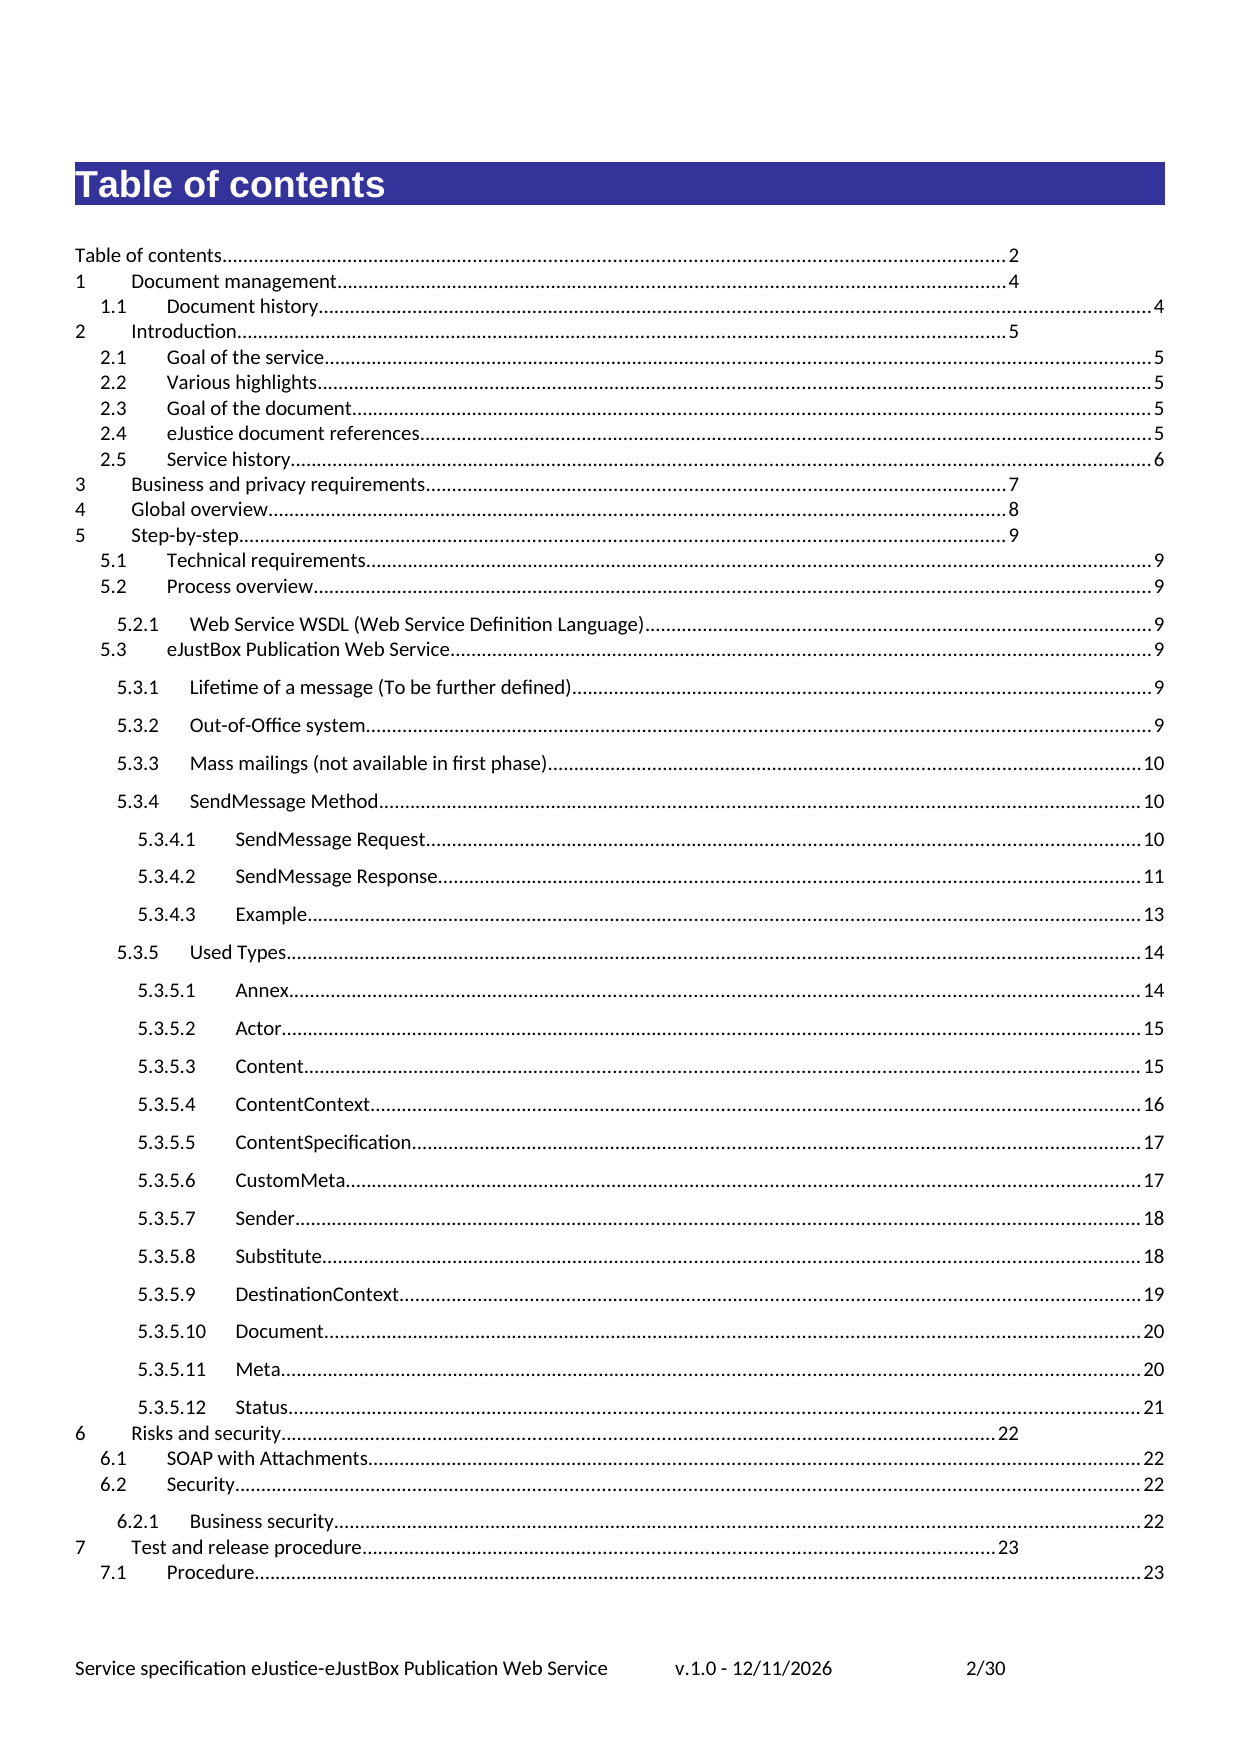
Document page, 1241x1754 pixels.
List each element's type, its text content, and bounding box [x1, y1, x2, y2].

text 5.3.3 Mass mailings (not available in first phase) 10 [117, 750, 1165, 775]
text 5.1 Technical requirements 9 [100, 547, 1165, 573]
text 5.3.1 Lifetime of a message (To be further defined) 9 [117, 674, 1165, 699]
text 5 Step-by-step 9 [75, 522, 1165, 547]
text 2 Introduction 5 [75, 319, 1165, 344]
text 5.2.1 Web Service WSDL (Web Service Definition Language) 9 [117, 611, 1165, 636]
text 5.2 Process overview 9 [100, 573, 1165, 598]
text 6.2.1 Business security 22 [117, 1509, 1165, 1534]
text 5.3.5.10 Document 20 [137, 1319, 1165, 1344]
text 2.1 Goal of the service 5 [100, 344, 1165, 369]
text 5.3.5.12 Status 21 [137, 1394, 1165, 1420]
text 5.3.5.7 Sender 18 [137, 1205, 1165, 1230]
text 5.3.5.3 Content 15 [137, 1053, 1165, 1079]
text 5.3.4.2 SendMessage Response 11 [137, 864, 1165, 889]
text 5.3.5.5 ContentSpecification 17 [137, 1129, 1165, 1154]
text 2.2 Various highlights 5 [100, 369, 1165, 395]
text 2.3 Goal of the document 5 [100, 395, 1165, 420]
text 5.3.5.9 DestinationContext 19 [137, 1281, 1165, 1306]
text 5.3.5 Used Types 14 [117, 939, 1165, 965]
subtitle Table of contents [75, 162, 1165, 205]
text 2.5 Service history 6 [100, 446, 1165, 471]
text 5.3.5.4 ContentContext 16 [137, 1091, 1165, 1117]
text 5.3.4.1 SendMessage Request 10 [137, 826, 1165, 851]
text 6.2 Security 22 [100, 1471, 1165, 1496]
text 5.3.5.1 Annex 14 [137, 977, 1165, 1003]
text 2.4 eJustice document references 5 [100, 420, 1165, 446]
text 3 Business and privacy requirements 7 [75, 471, 1165, 497]
text 5.3.5.2 Actor 15 [137, 1015, 1165, 1041]
text 7 Test and release procedure 23 [75, 1534, 1165, 1559]
text 5.3.4.3 Example 13 [137, 902, 1165, 927]
text 5.3.2 Out-of-Office system 9 [117, 712, 1165, 737]
text 5.3.5.6 CustomMeta 17 [137, 1167, 1165, 1192]
text 5.3 eJustBox Publication Web Service 9 [100, 636, 1165, 662]
text 1 Document management 4 [75, 268, 1165, 293]
text 5.3.5.8 Substitute 18 [137, 1243, 1165, 1268]
text 5.3.5.11 Meta 20 [137, 1357, 1165, 1382]
text 7.1 Procedure 23 [100, 1559, 1165, 1585]
text 1.1 Document history 4 [100, 293, 1165, 319]
text 6 Risks and security 22 [75, 1420, 1165, 1445]
text 4 Global overview 8 [75, 497, 1165, 522]
text Table of contents 2 [75, 242, 1165, 268]
text 6.1 SOAP with Attachments 22 [100, 1445, 1165, 1471]
text 5.3.4 SendMessage Method 10 [117, 788, 1165, 813]
